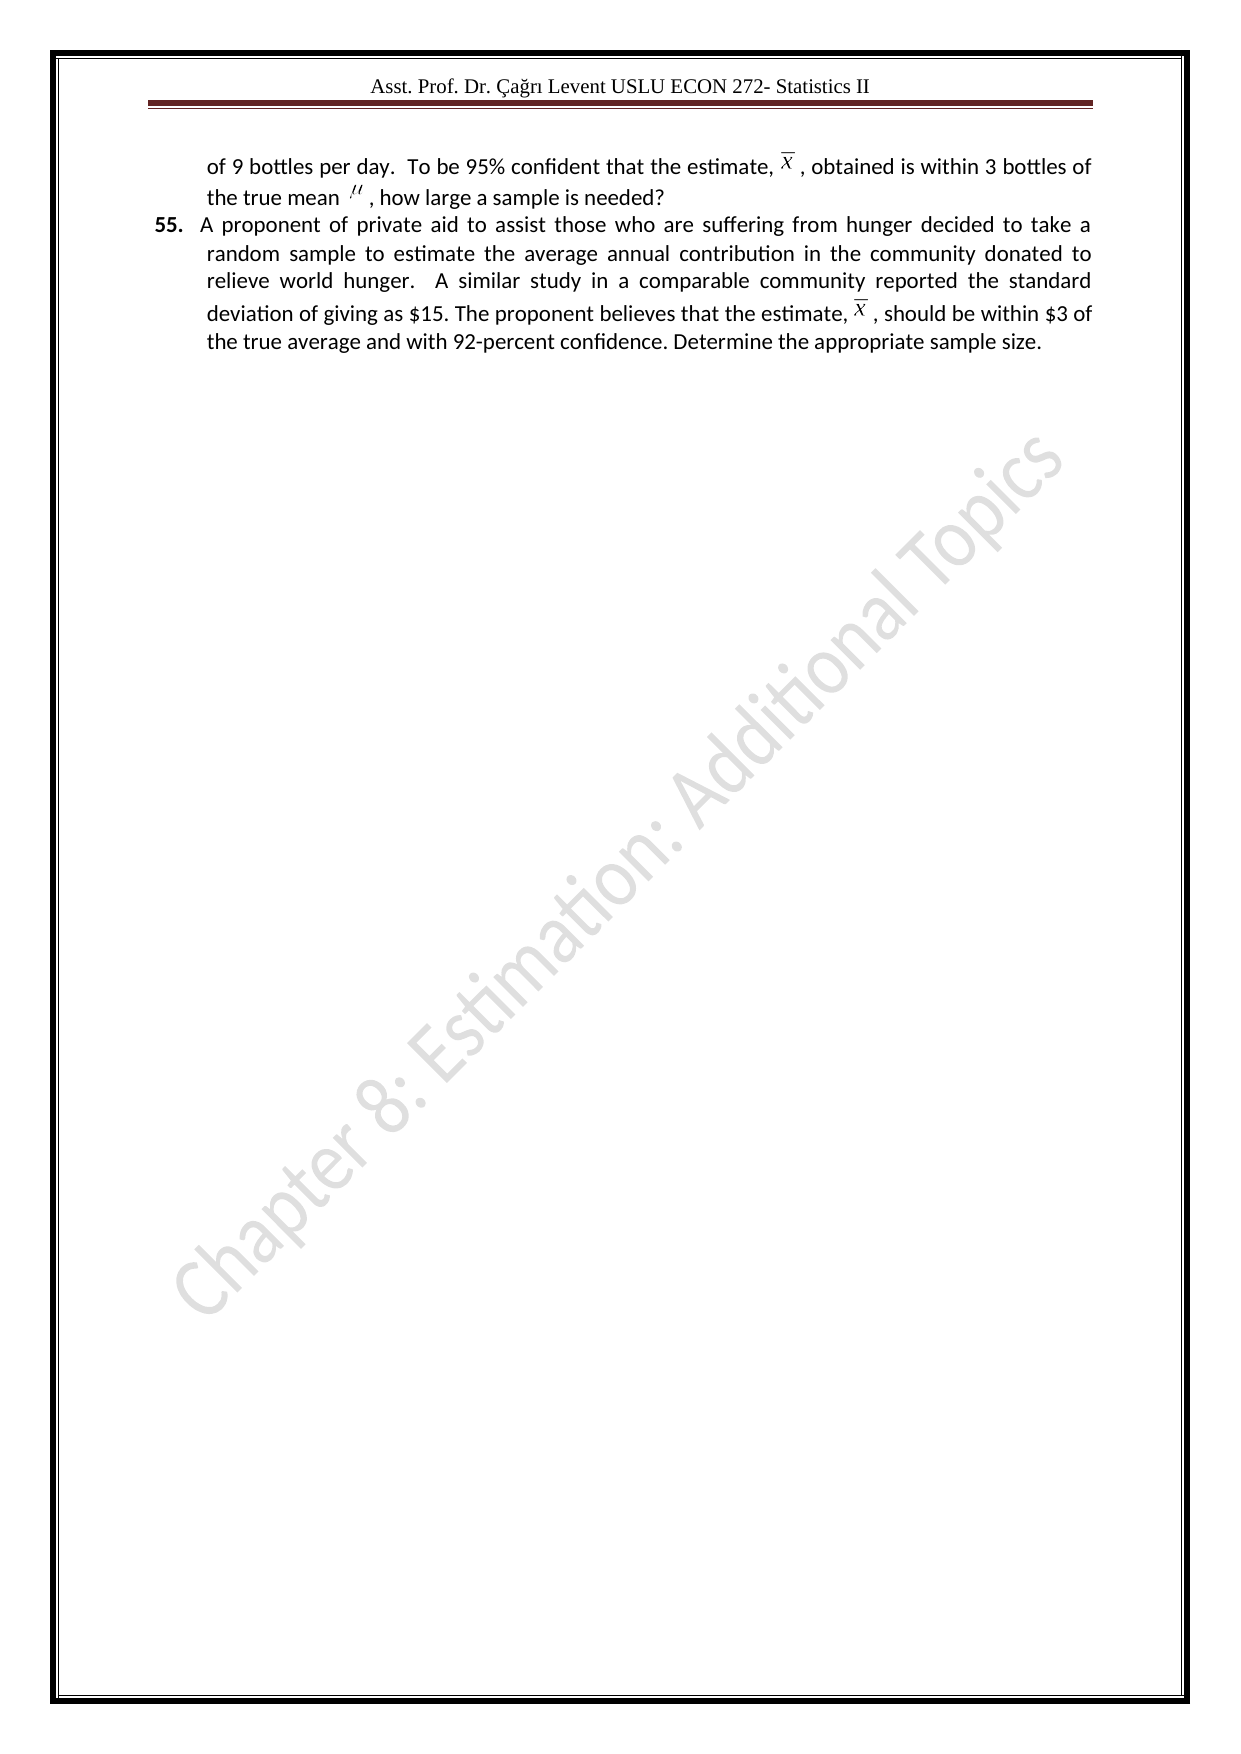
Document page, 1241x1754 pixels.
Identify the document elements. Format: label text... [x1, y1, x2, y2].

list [154, 148, 1093, 211]
list A proponent of private aid to assist those who are suffering from hunger decided to take a random sample to estimate the average annual contribution in the community donated to relieve world hunger. A similar study in a comparable community reported the standard deviation of giving as $15. The proponent believes that the estimate,, should be within $3 of the true average and with 92-percent confidence. Determine the appropriate sample size. [154, 211, 1093, 355]
